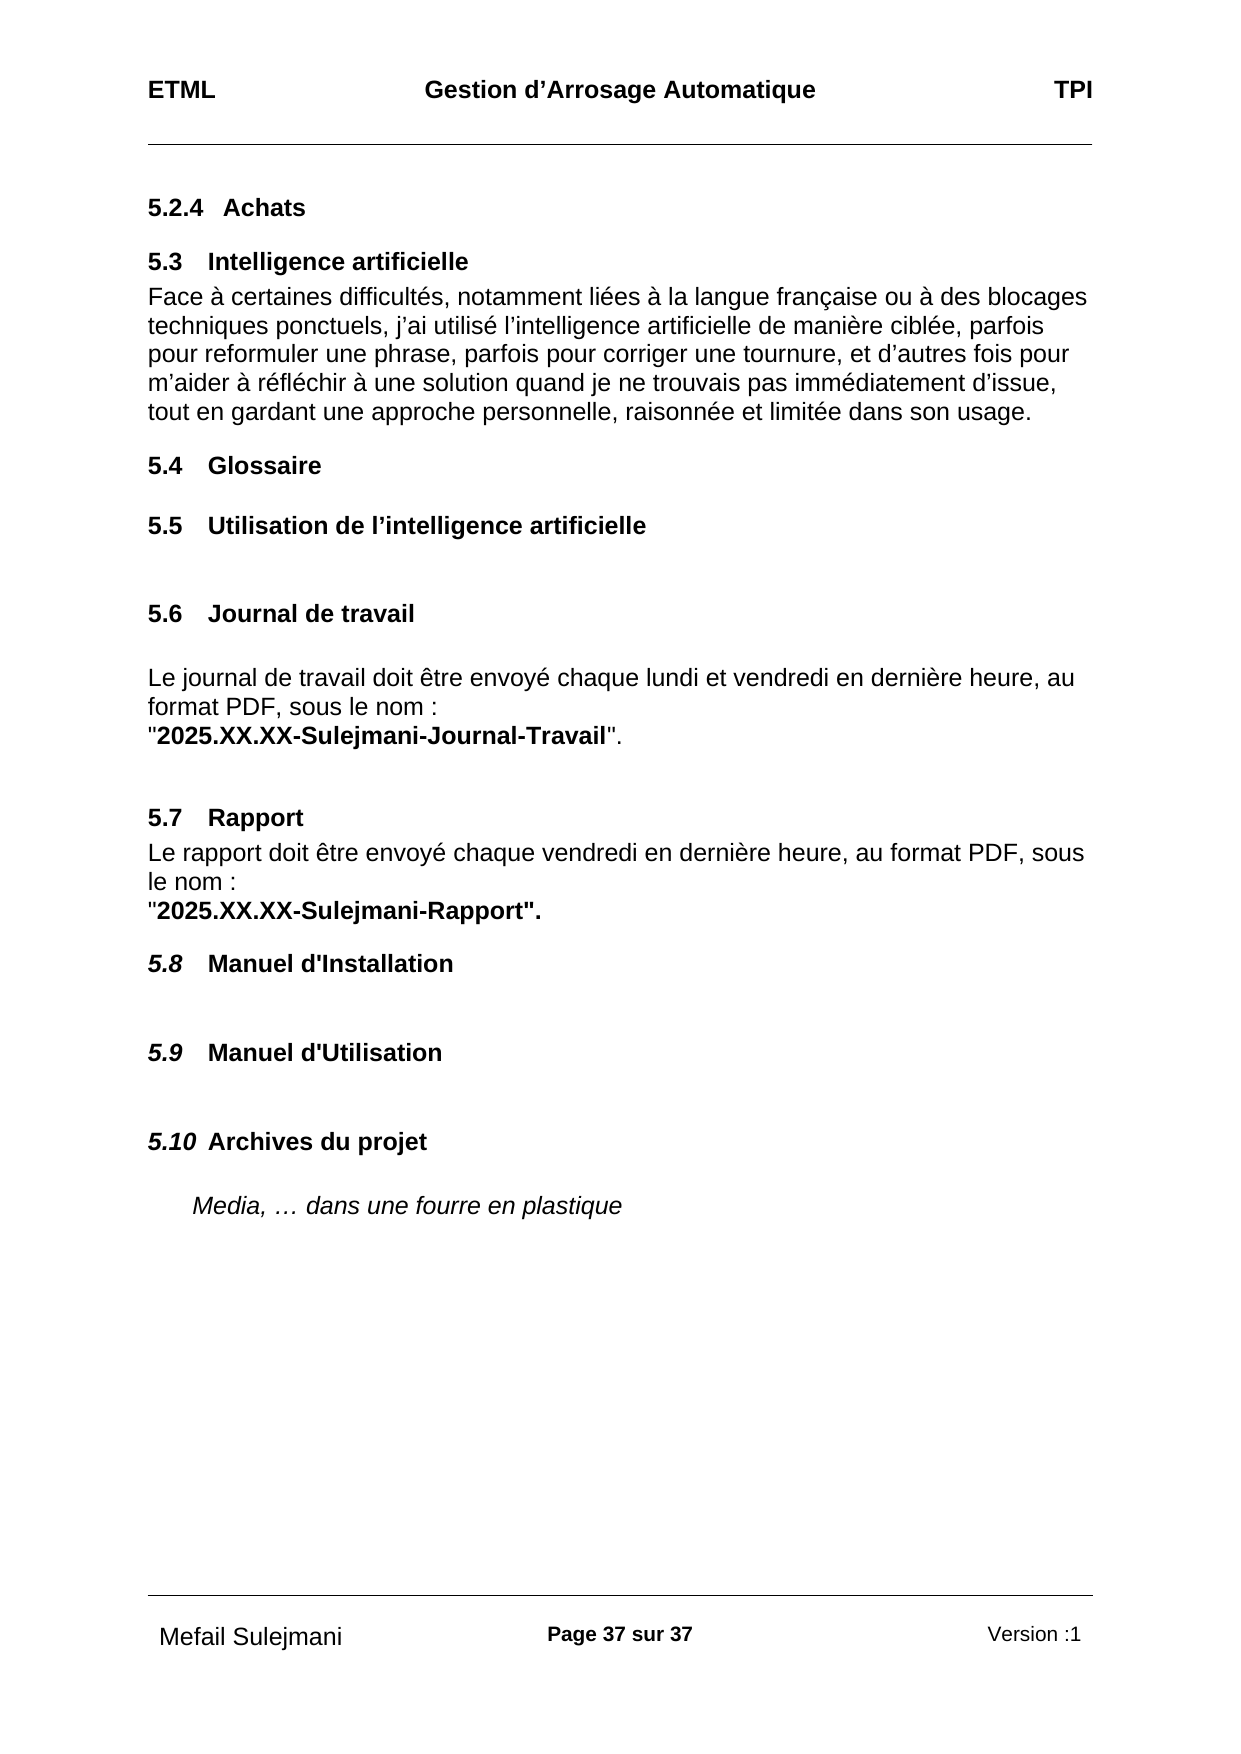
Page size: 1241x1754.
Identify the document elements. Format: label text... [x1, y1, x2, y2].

subtitle Utilisation de l’intelligence artificielle [148, 511, 1092, 539]
text "2025.XX.XX-Sulejmani-Rapport". [148, 896, 1092, 924]
subtitle Journal de travail [148, 599, 1092, 628]
subtitle Archives du projet [148, 1127, 1092, 1156]
text Le journal de travail doit être envoyé chaque lundi et vendredi en dernière heure, au format PDF, sous le nom : [148, 663, 1092, 721]
text Media, … dans une fourre en plastique [192, 1191, 1092, 1219]
text Le rapport doit être envoyé chaque vendredi en dernière heure, au format PDF, sous le nom : [148, 838, 1092, 896]
subtitle Manuel d'Installation [148, 949, 1092, 978]
text "2025.XX.XX-Sulejmani-Journal-Travail". [148, 721, 1092, 749]
subtitle Glossaire [148, 451, 1092, 479]
subtitle Intelligence artificielle [148, 247, 1092, 276]
subtitle Rapport [148, 803, 1092, 832]
subtitle Achats [148, 193, 1092, 222]
subtitle Manuel d'Utilisation [148, 1038, 1092, 1067]
text Face à certaines difficultés, notamment liées à la langue française ou à des blocages techniques ponctuels, j’ai utilisé l’intelligence artificielle de manière ciblée, parfois pour reformuler une phrase, parfois pour corriger une tournure, et d’autres fois pour m’aider à réfléchir à une solution quand je ne trouvais pas immédiatement d’issue, tout en gardant une approche personnelle, raisonnée et limitée dans son usage. [148, 282, 1092, 426]
